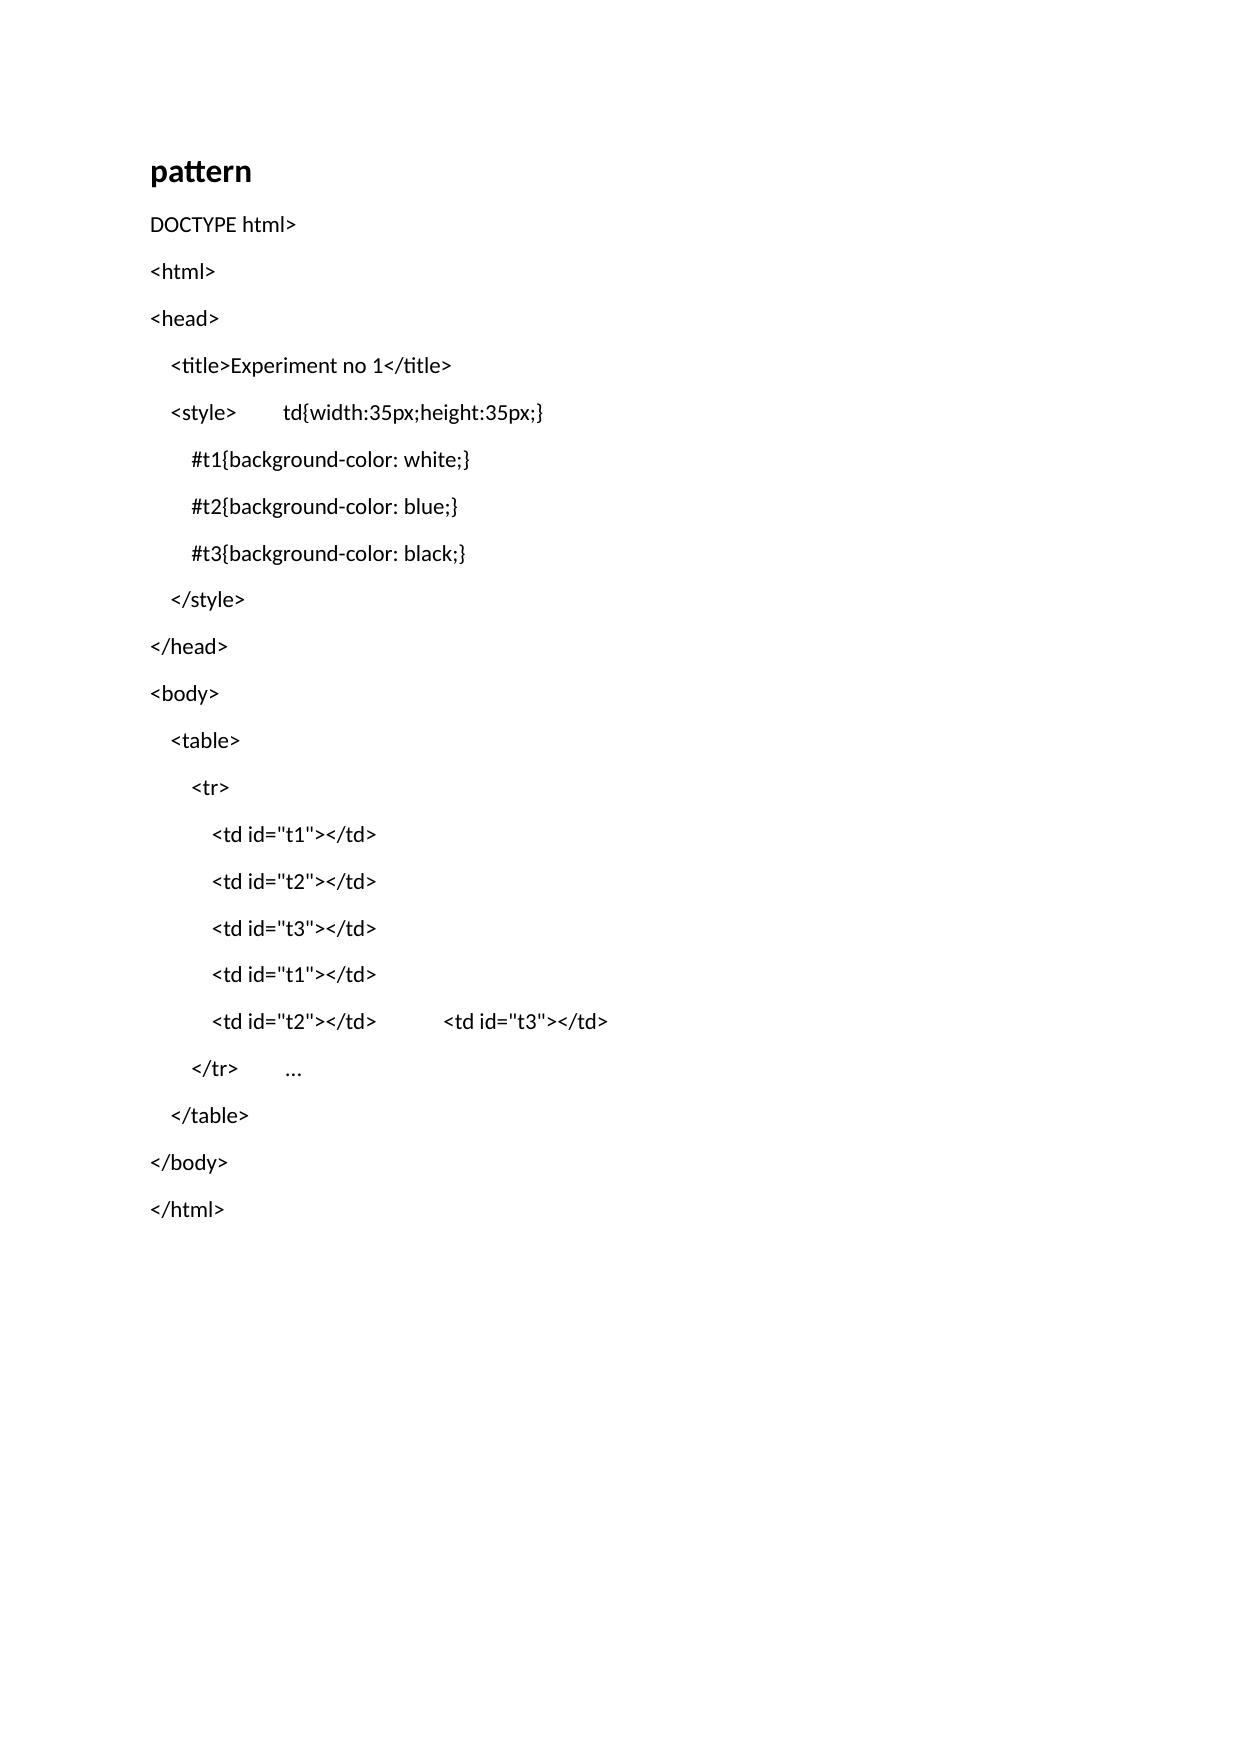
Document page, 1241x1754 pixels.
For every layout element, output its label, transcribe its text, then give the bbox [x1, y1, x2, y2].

text <title>Experiment no 1</title> [150, 351, 1090, 379]
text <td id="t1"></td> [150, 820, 1090, 848]
text </html> [150, 1195, 1090, 1223]
text <td id="t2"></td> [150, 867, 1090, 895]
text #t2{background-color: blue;} [150, 492, 1090, 520]
text #t3{background-color: black;} [150, 539, 1090, 567]
text #t1{background-color: white;} [150, 445, 1090, 473]
text <tr> [150, 773, 1090, 801]
text </style> [150, 586, 1090, 614]
text </table> [150, 1101, 1090, 1129]
text DOCTYPE html> [150, 211, 1090, 239]
text <td id="t1"></td> [150, 961, 1090, 989]
text <td id="t3"></td> [150, 914, 1090, 942]
text pattern [150, 150, 1090, 191]
text </body> [150, 1148, 1090, 1176]
text </head> [150, 632, 1090, 661]
text </tr> ... [150, 1054, 1090, 1082]
text <td id="t2"></td> <td id="t3"></td> [150, 1007, 1090, 1036]
text <table> [150, 726, 1090, 754]
text <head> [150, 304, 1090, 332]
text <html> [150, 257, 1090, 286]
text <body> [150, 679, 1090, 707]
text <style> td{width:35px;height:35px;} [150, 398, 1090, 426]
